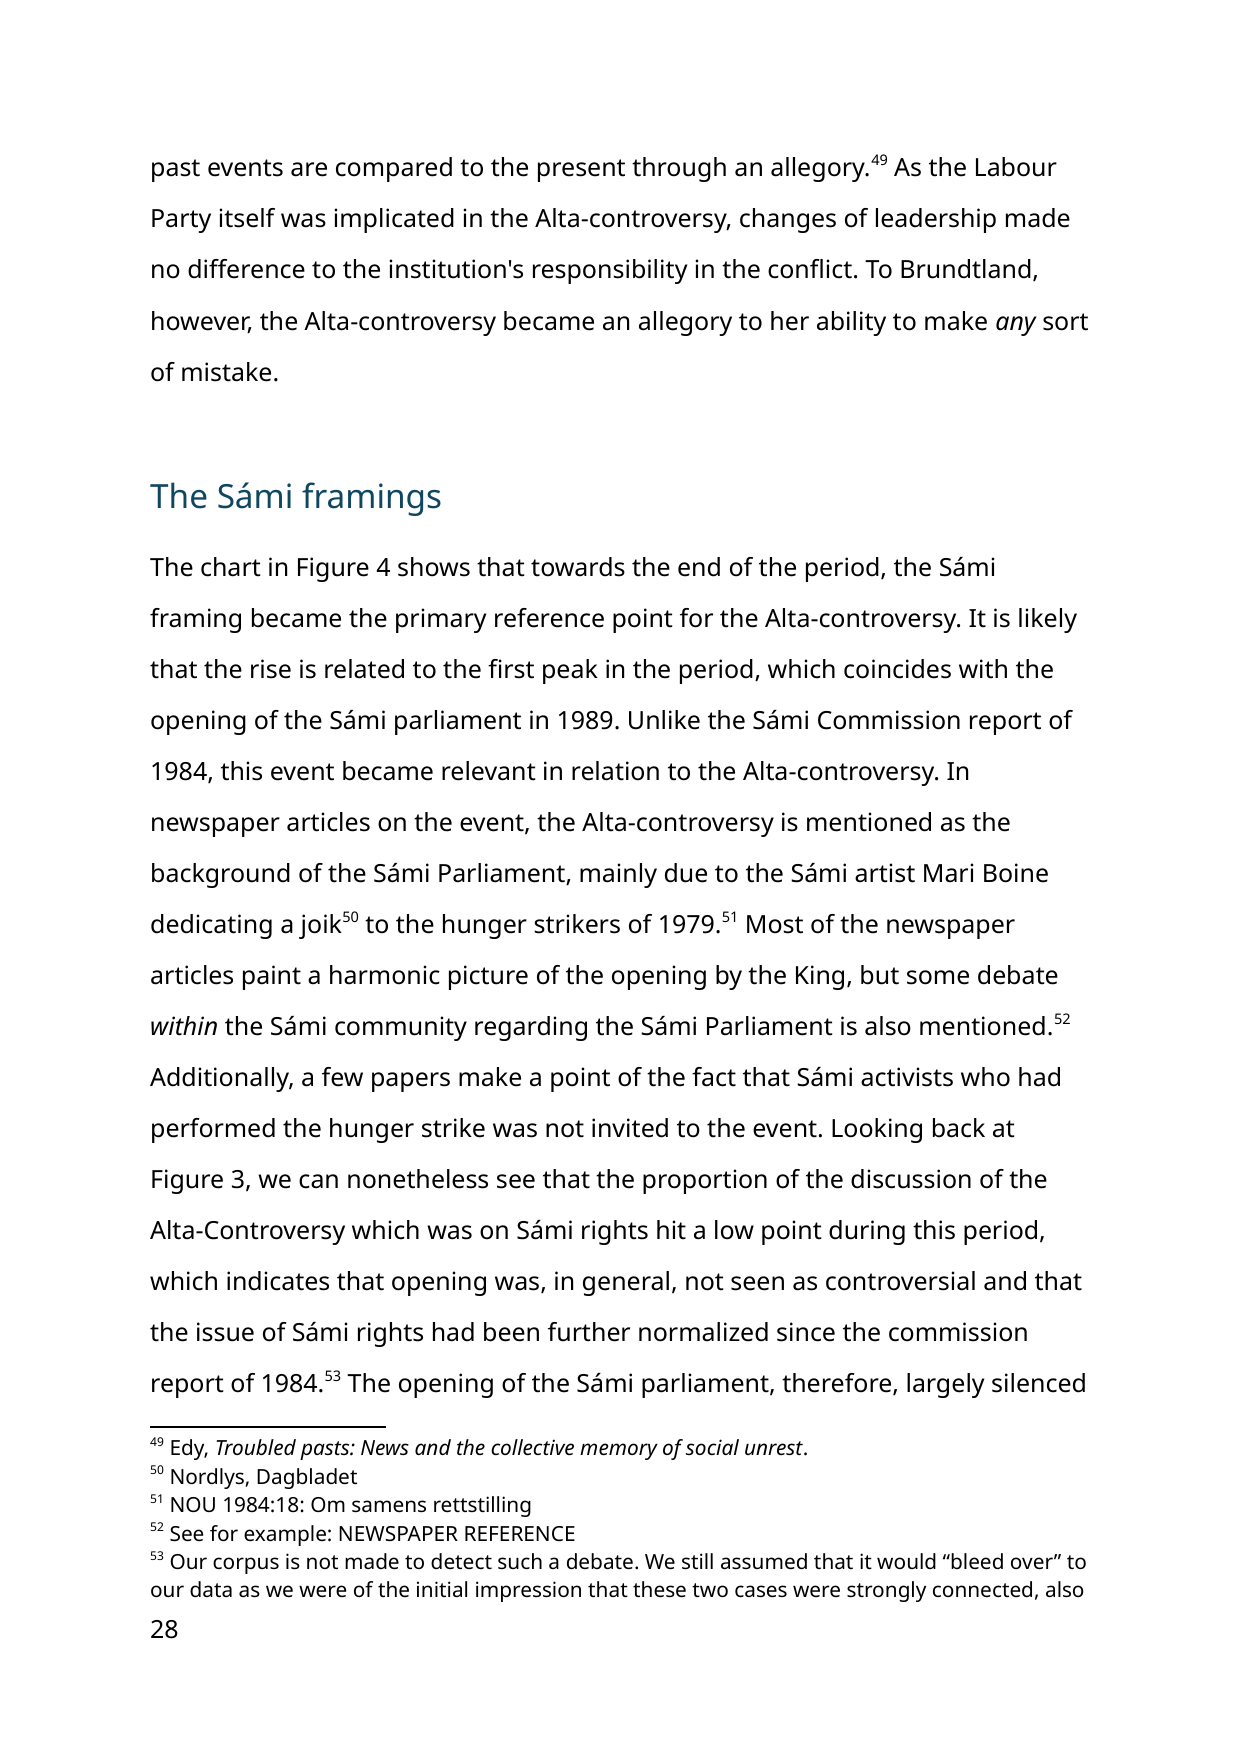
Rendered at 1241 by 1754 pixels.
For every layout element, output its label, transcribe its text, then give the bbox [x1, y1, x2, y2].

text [150, 150, 1090, 388]
subtitle The Sámi framings [150, 473, 1090, 518]
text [150, 549, 1090, 1400]
